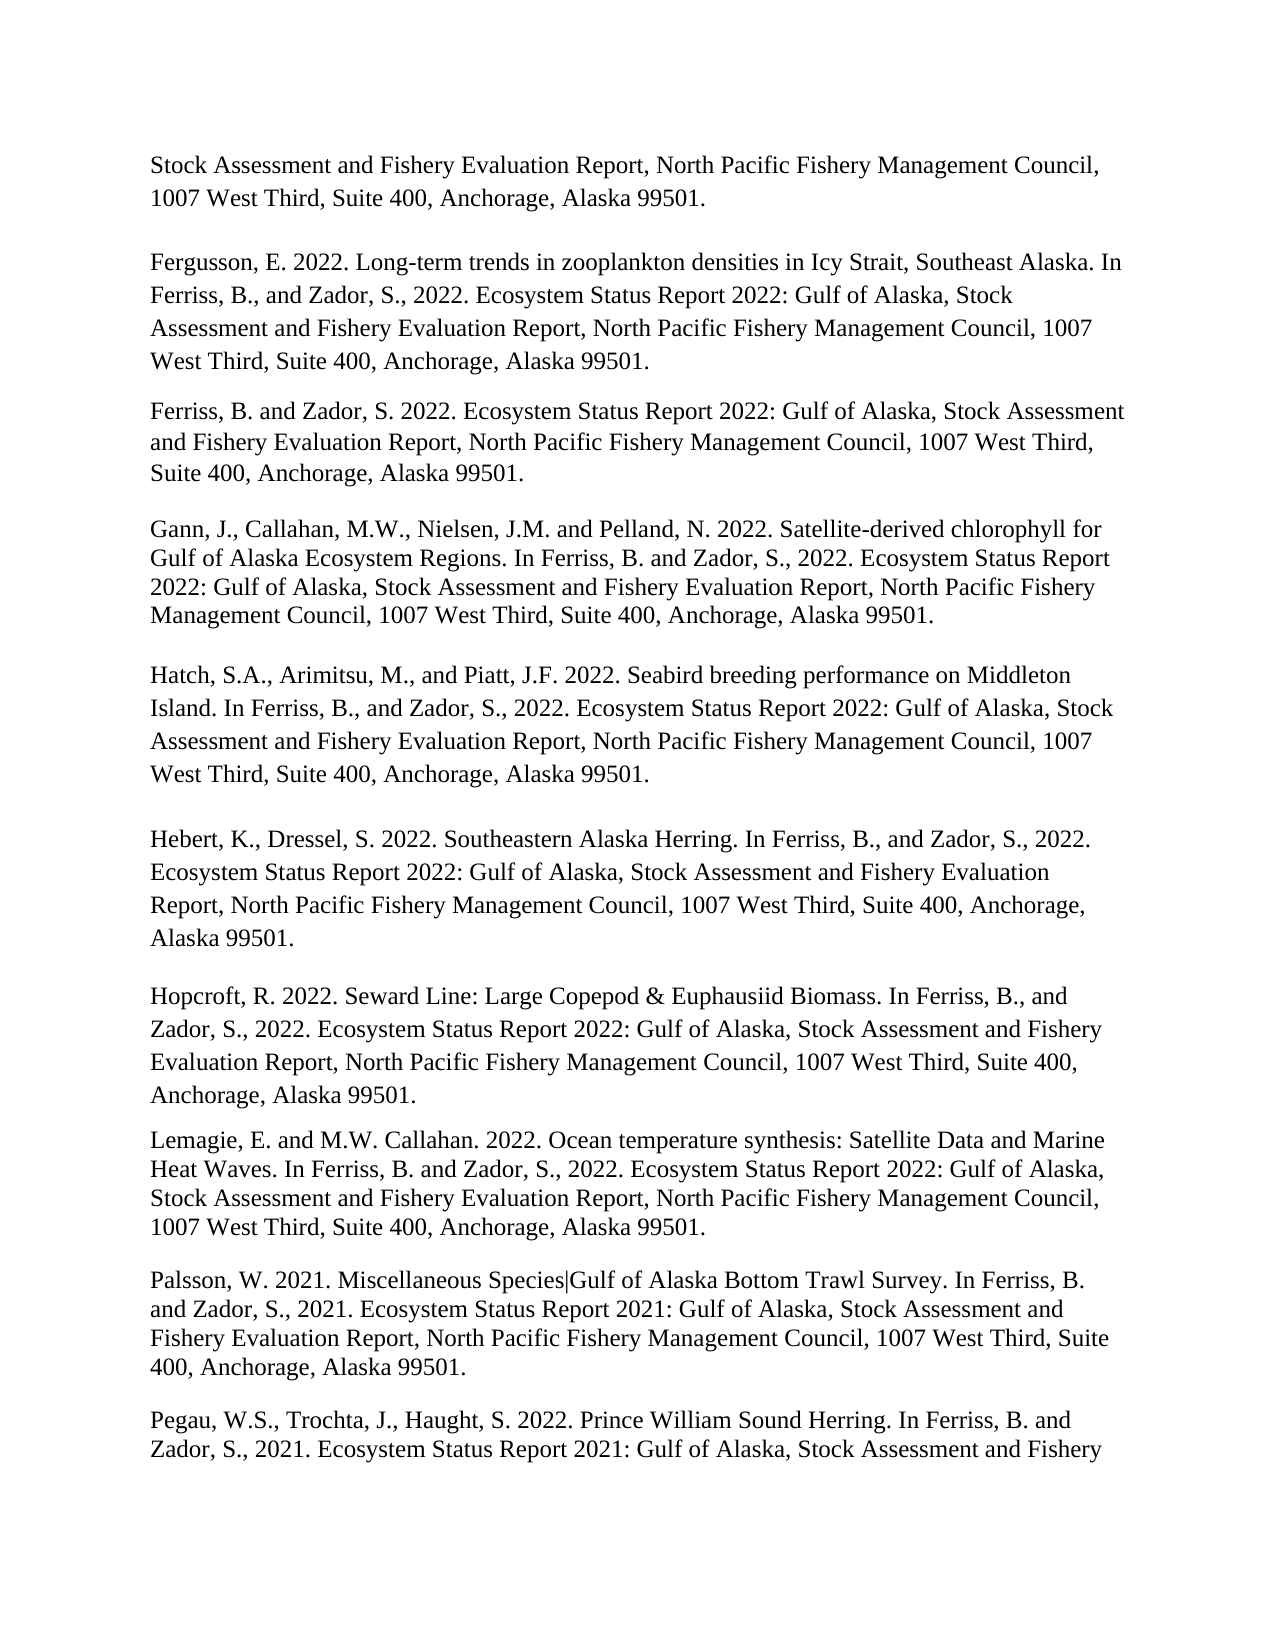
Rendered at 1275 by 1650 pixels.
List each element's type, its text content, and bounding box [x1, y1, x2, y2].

text Hatch, S.A., Arimitsu, M., and Piatt, J.F. 2022. Seabird breeding performance on Middleton Island. In Ferriss, B., and Zador, S., 2022. Ecosystem Status Report 2022: Gulf of Alaska, Stock Assessment and Fishery Evaluation Report, North Pacific Fishery Management Council, 1007 West Third, Suite 400, Anchorage, Alaska 99501. [150, 660, 1125, 788]
text Hopcroft, R. 2022. Seward Line: Large Copepod & Euphausiid Biomass. In Ferriss, B., and Zador, S., 2022. Ecosystem Status Report 2022: Gulf of Alaska, Stock Assessment and Fishery Evaluation Report, North Pacific Fishery Management Council, 1007 West Third, Suite 400, Anchorage, Alaska 99501. [150, 981, 1125, 1109]
text Palsson, W. 2021. Miscellaneous Species|Gulf of Alaska Bottom Trawl Survey. In Ferriss, B. and Zador, S., 2021. Ecosystem Status Report 2021: Gulf of Alaska, Stock Assessment and Fishery Evaluation Report, North Pacific Fishery Management Council, 1007 West Third, Suite 400, Anchorage, Alaska 99501. [150, 1265, 1125, 1380]
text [150, 150, 1125, 212]
text Lemagie, E. and M.W. Callahan. 2022. Ocean temperature synthesis: Satellite Data and Marine Heat Waves. In Ferriss, B. and Zador, S., 2022. Ecosystem Status Report 2022: Gulf of Alaska, Stock Assessment and Fishery Evaluation Report, North Pacific Fishery Management Council, 1007 West Third, Suite 400, Anchorage, Alaska 99501. [150, 1125, 1125, 1240]
text Fergusson, E. 2022. Long-term trends in zooplankton densities in Icy Strait, Southeast Alaska. In Ferriss, B., and Zador, S., 2022. Ecosystem Status Report 2022: Gulf of Alaska, Stock Assessment and Fishery Evaluation Report, North Pacific Fishery Management Council, 1007 West Third, Suite 400, Anchorage, Alaska 99501. [150, 247, 1125, 375]
text Gann, J., Callahan, M.W., Nielsen, J.M. and Pelland, N. 2022. Satellite-derived chlorophyll for Gulf of Alaska Ecosystem Regions. In Ferriss, B. and Zador, S., 2022. Ecosystem Status Report 2022: Gulf of Alaska, Stock Assessment and Fishery Evaluation Report, North Pacific Fishery Management Council, 1007 West Third, Suite 400, Anchorage, Alaska 99501. [150, 514, 1125, 629]
text Hebert, K., Dressel, S. 2022. Southeastern Alaska Herring. In Ferriss, B., and Zador, S., 2022. Ecosystem Status Report 2022: Gulf of Alaska, Stock Assessment and Fishery Evaluation Report, North Pacific Fishery Management Council, 1007 West Third, Suite 400, Anchorage, Alaska 99501. [150, 824, 1125, 952]
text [150, 1405, 1125, 1463]
text Ferriss, B. and Zador, S. 2022. Ecosystem Status Report 2022: Gulf of Alaska, Stock Assessment and Fishery Evaluation Report, North Pacific Fishery Management Council, 1007 West Third, Suite 400, Anchorage, Alaska 99501. [150, 396, 1125, 487]
